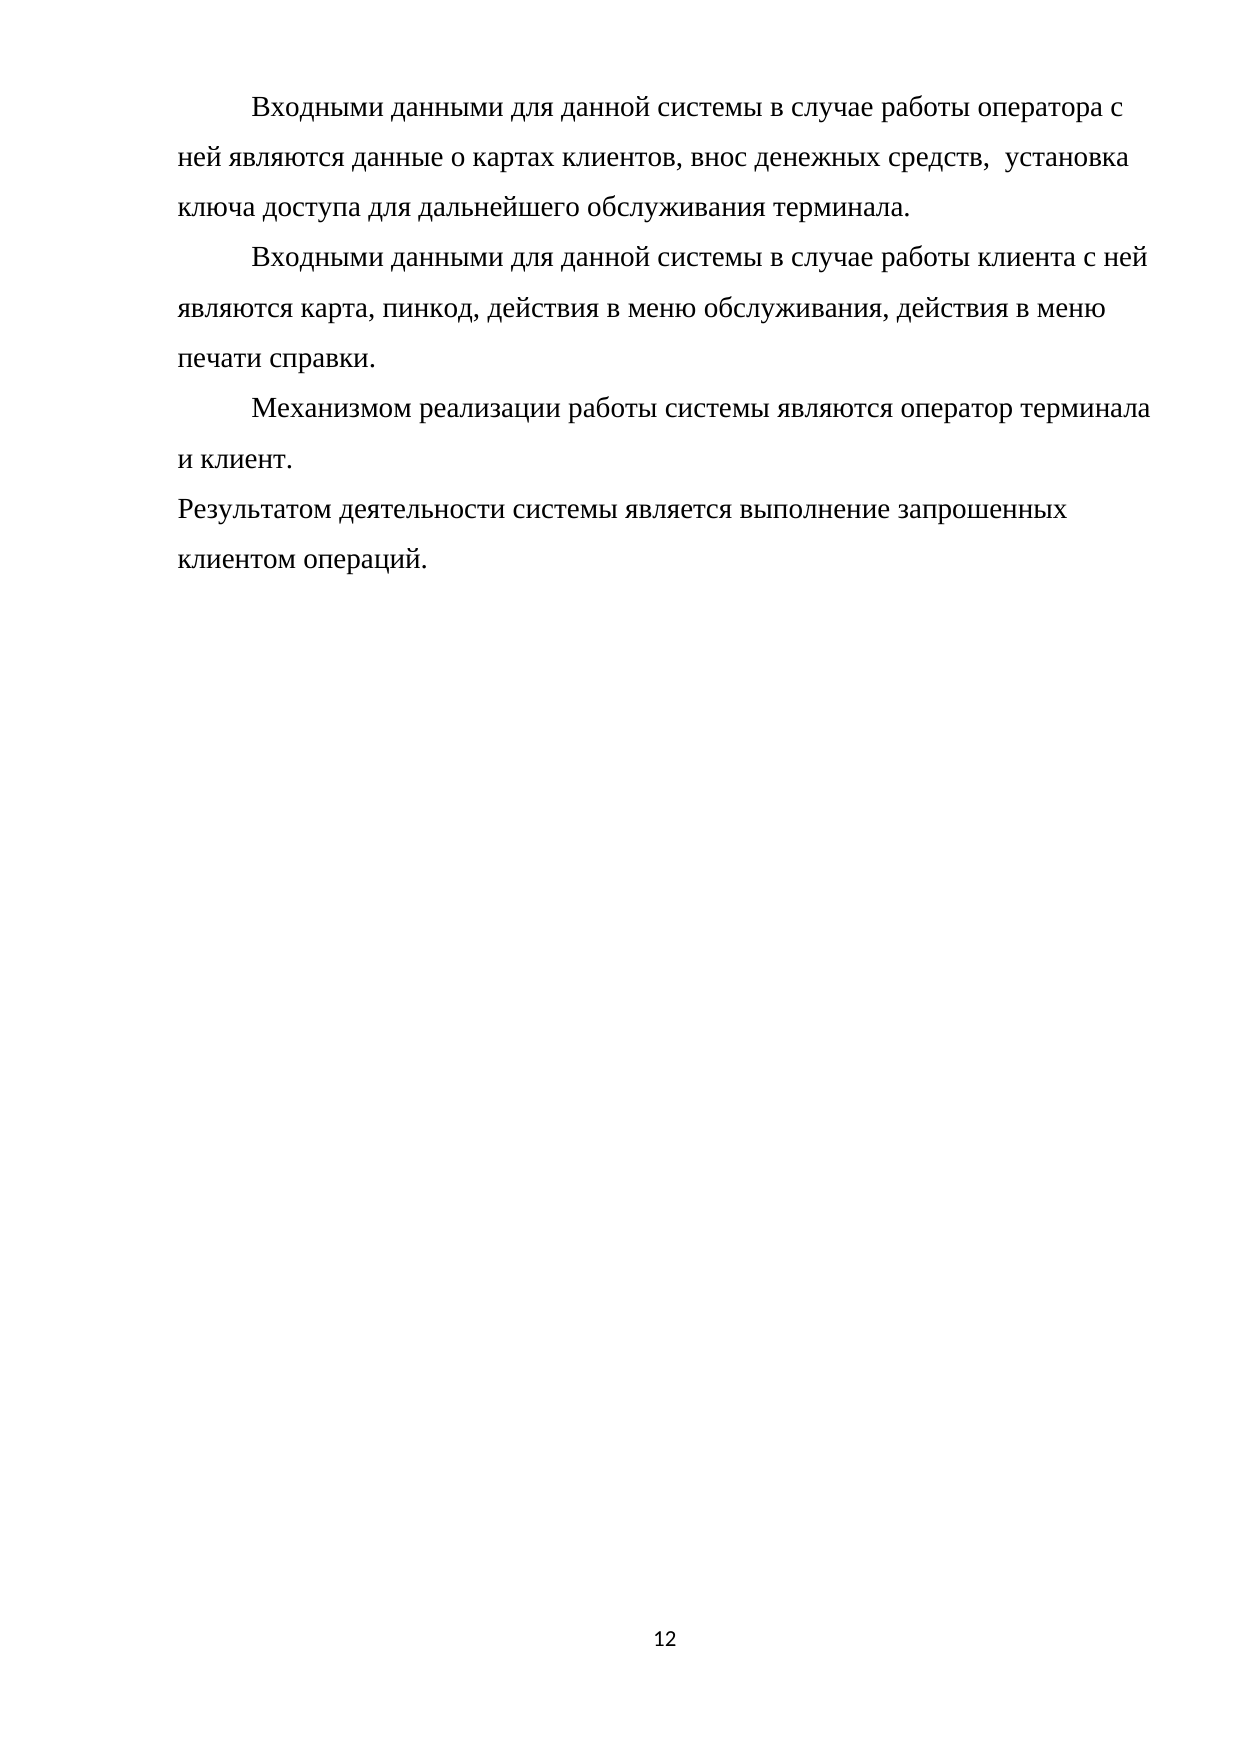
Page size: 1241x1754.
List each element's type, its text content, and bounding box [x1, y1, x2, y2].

text Входными данными для данной системы в случае работы клиента с ней являются карта, пинкод, действия в меню обслуживания, действия в меню печати справки. [177, 239, 1152, 374]
text Входными данными для данной системы в случае работы оператора с ней являются данные о картах клиентов, внос денежных средств, установка ключа доступа для дальнейшего обслуживания терминала. [177, 89, 1152, 223]
text Результатом деятельности системы является выполнение запрошенных клиентом операций. [177, 491, 1152, 575]
text Механизмом реализации работы системы являются оператор терминала и клиент. [177, 391, 1152, 474]
